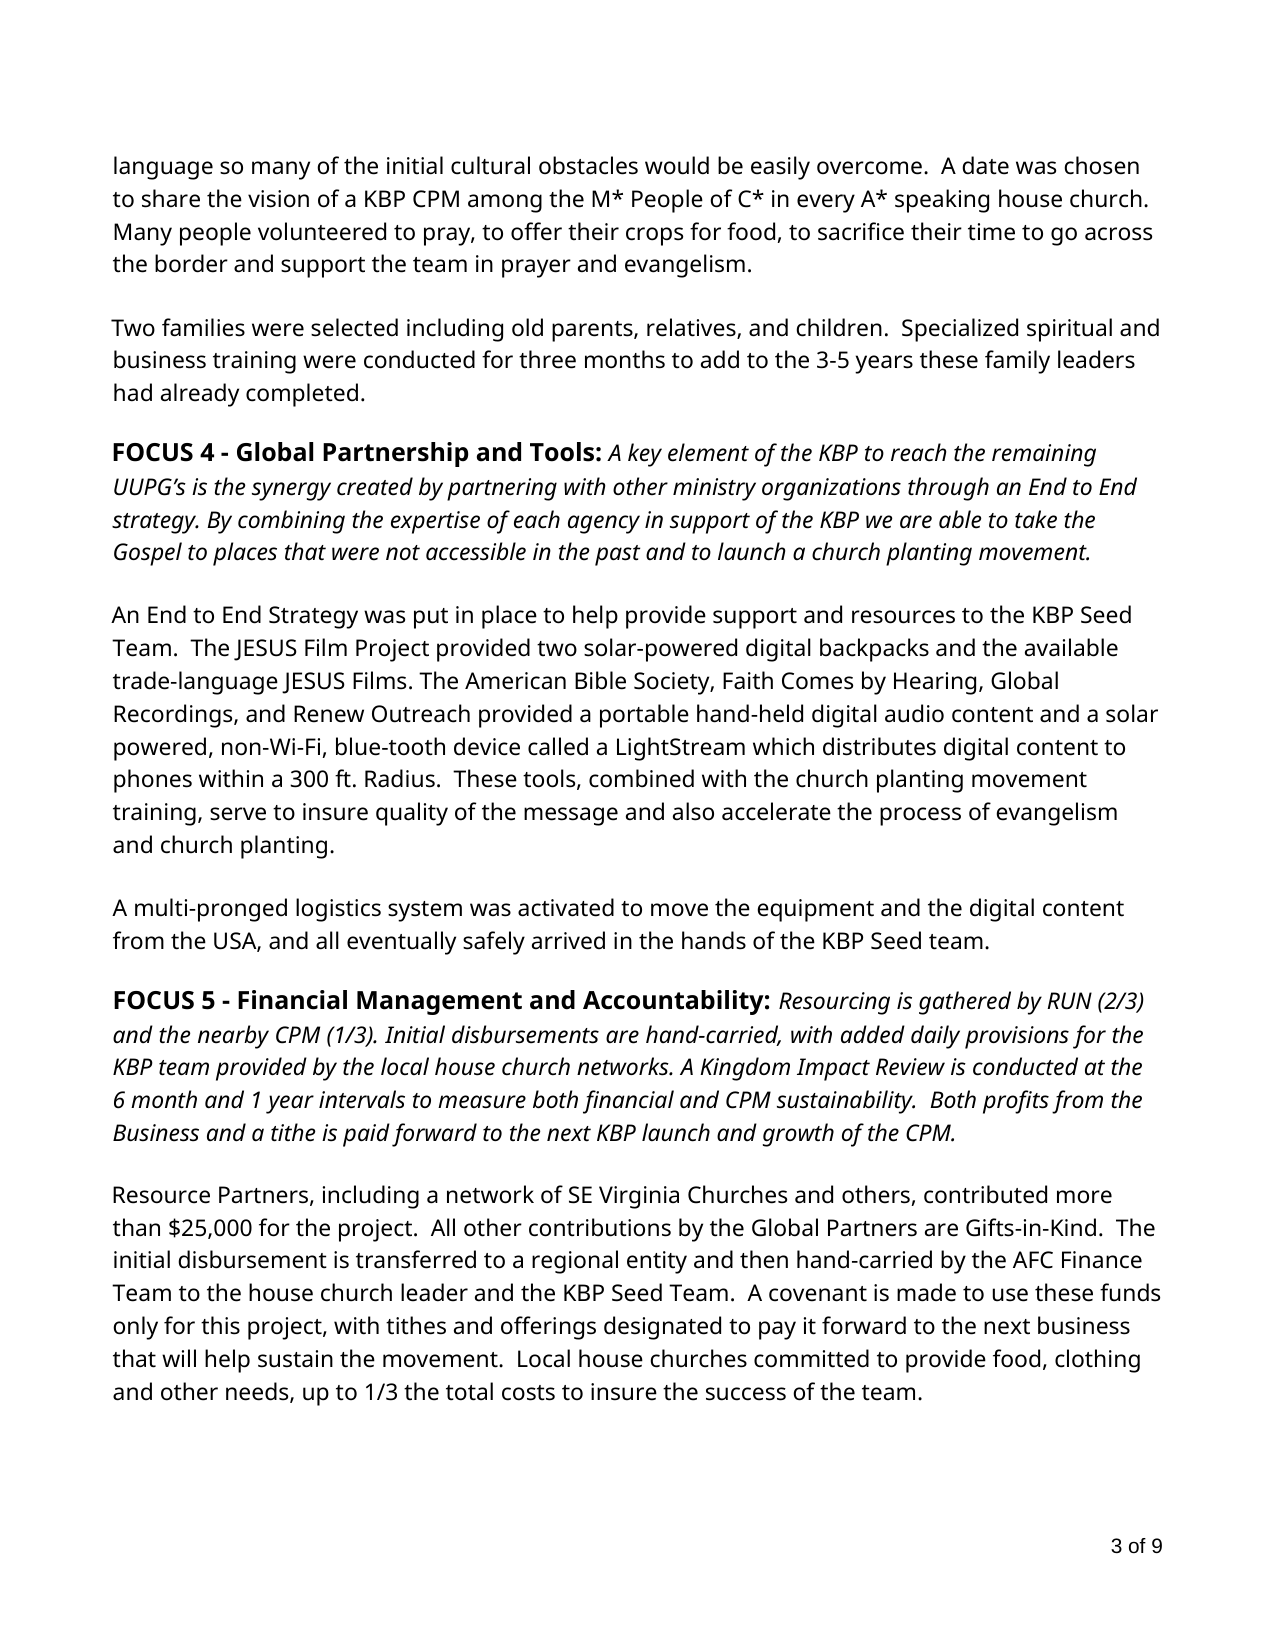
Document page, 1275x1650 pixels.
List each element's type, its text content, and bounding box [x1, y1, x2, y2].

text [111, 150, 1162, 280]
text FOCUS 5 - Financial Management and Accountability: Resourcing is gathered by RUN (2/3) and the nearby CPM (1/3). Initial disbursements are hand-carried, with added daily provisions for the KBP team provided by the local house church networks. A Kingdom Impact Review is conducted at the 6 month and 1 year intervals to measure both financial and CPM sustainability. Both profits from the Business and a tithe is paid forward to the next KBP launch and growth of the CPM. [112, 983, 1147, 1148]
text Two families were selected including old parents, relatives, and children. Specialized spiritual and business training were conducted for three months to add to the 3-5 years these family leaders had already completed. [111, 312, 1162, 408]
text An End to End Strategy was put in place to help provide support and resources to the KBP Seed Team. The JESUS Film Project provided two solar-powered digital backpacks and the available trade-language JESUS Films. The American Bible Society, Faith Comes by Hearing, Global Recordings, and Renew Outreach provided a portable hand-held digital audio content and a solar powered, non-Wi-Fi, blue-tooth device called a LightStream which distributes digital content to phones within a 300 ft. Radius. These tools, combined with the church planting movement training, serve to insure quality of the message and also accelerate the process of evangelism and church planting. [111, 599, 1162, 860]
text Resource Partners, including a network of SE Virginia Churches and others, contributed more than $25,000 for the project. All other contributions by the Global Partners are Gifts-in-Kind. The initial disbursement is transferred to a regional entity and then hand-carried by the AFC Finance Team to the house church leader and the KBP Seed Team. A covenant is made to use these funds only for this project, with tithes and offerings designated to pay it forward to the next business that will help sustain the movement. Local house churches committed to provide food, clothing and other needs, up to 1/3 the total costs to insure the success of the team. [111, 1179, 1162, 1407]
text FOCUS 4 - Global Partnership and Tools: A key element of the KBP to reach the remaining UUPG’s is the synergy created by partnering with other ministry organizations through an End to End strategy. By combining the expertise of each agency in support of the KBP we are able to take the Gospel to places that were not accessible in the past and to launch a church planting movement. [111, 435, 1162, 568]
text A multi-pronged logistics system was activated to move the equipment and the digital content from the USA, and all eventually safely arrived in the hands of the KBP Seed team. [112, 892, 1162, 956]
